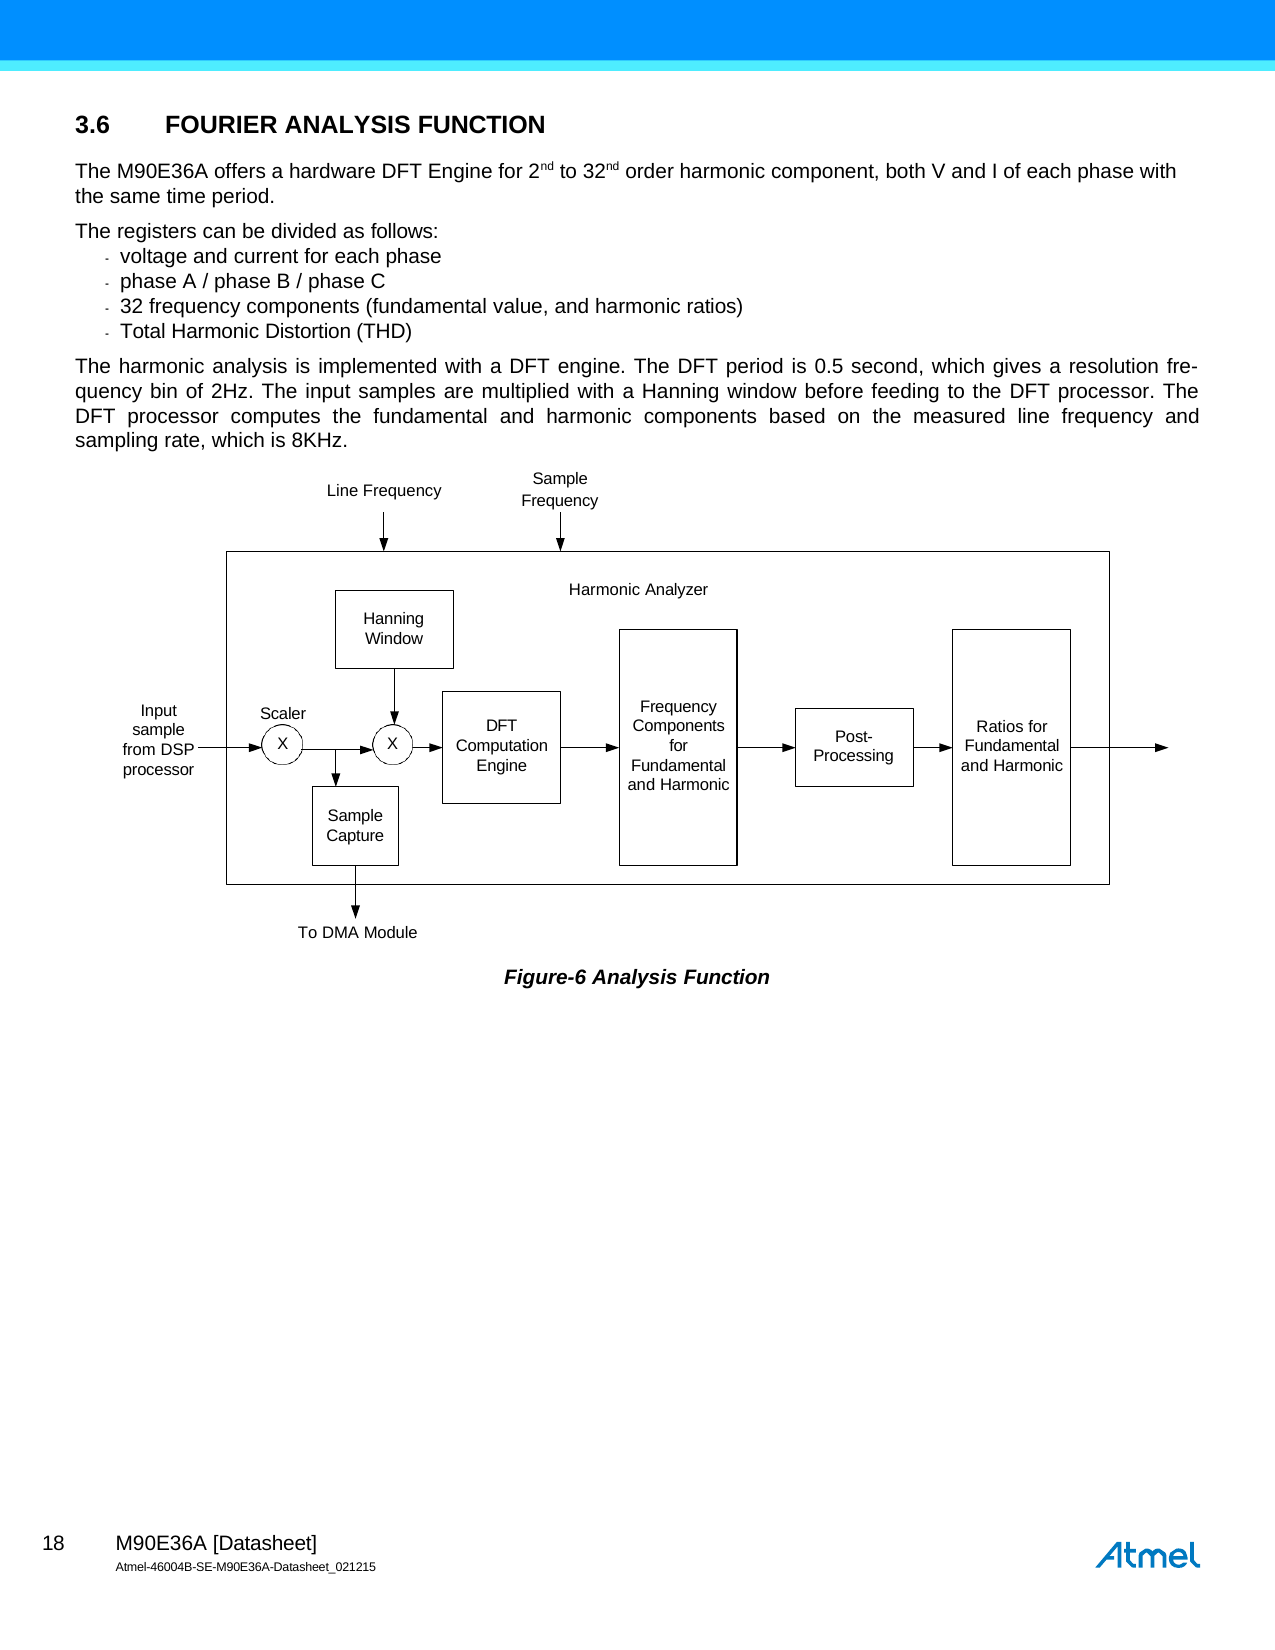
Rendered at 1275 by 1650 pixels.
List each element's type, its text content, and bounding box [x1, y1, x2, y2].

picture [261, 724, 303, 765]
picture [372, 724, 413, 765]
text Input sample from DSP processor [122, 700, 195, 778]
text To DMA Module [31, 923, 417, 942]
list Total Harmonic Distortion (THD) [105, 319, 1214, 343]
text 18 M90E36A [Datasheet] [42, 1531, 1214, 1554]
text The registers can be divided as follows: [75, 219, 1214, 243]
subtitle FOURIER ANALYSIS FUNCTION [75, 110, 1214, 139]
list phase A / phase B / phase C [105, 269, 1214, 293]
text Atmel-46004B-SE-M90E36A-Datasheet_021215 [115, 1560, 1214, 1574]
text The M90E36A offers a hardware DFT Engine for 2nd to 32nd order harmonic component, both V and I of each phase with the same time period. [75, 159, 1207, 208]
text Line Frequency Sample Frequency [327, 484, 600, 509]
text The harmonic analysis is implemented with a DFT engine. The DFT period is 0.5 second, which gives a resolution fre- quency bin of 2Hz. The input samples are multiplied with a Hanning window before feeding to the DFT processor. The DFT processor computes the fundamental and harmonic components based on the measured line frequency and sampling rate, which is 8KHz. [75, 354, 1200, 452]
subtitle Figure-6 Analysis Function [504, 964, 1214, 988]
list 32 frequency components (fundamental value, and harmonic ratios) [105, 294, 1214, 318]
list voltage and current for each phase [105, 244, 1214, 268]
